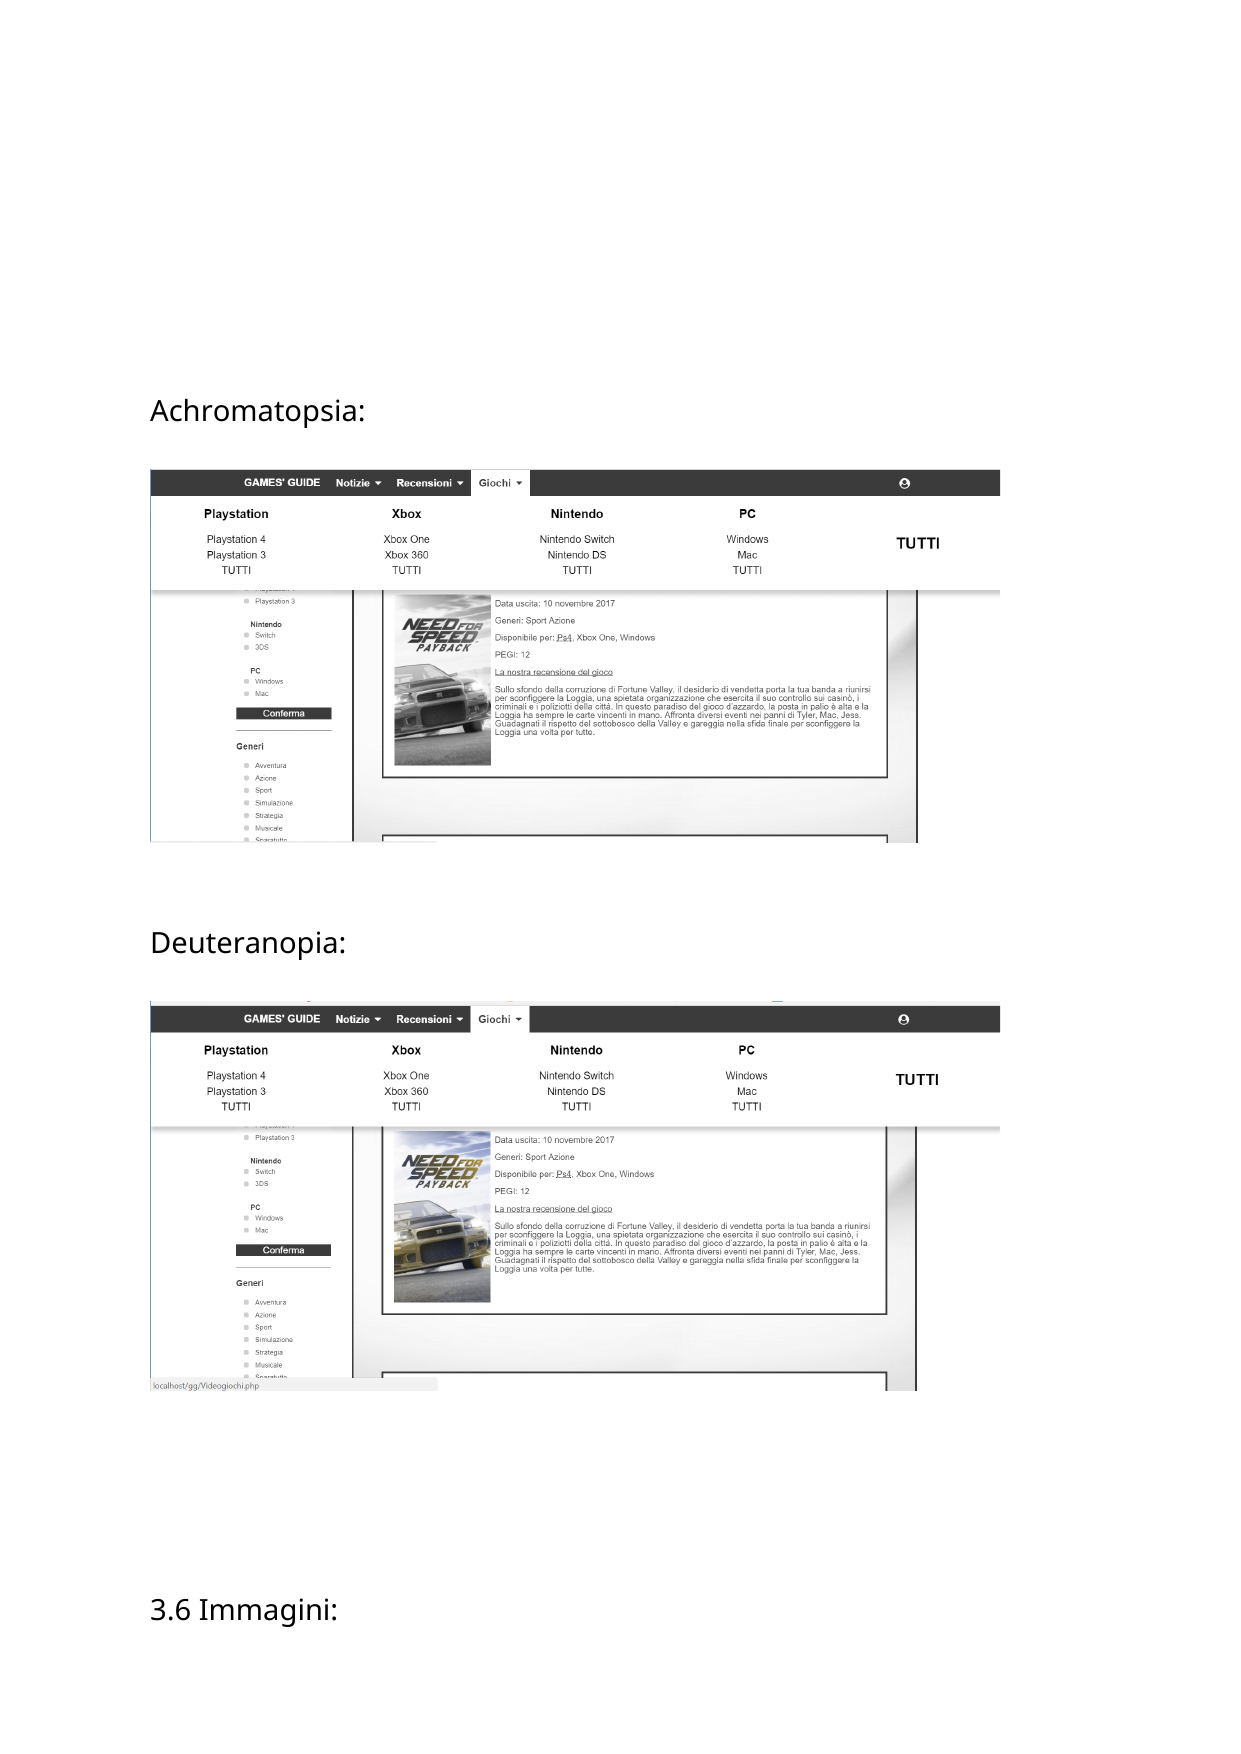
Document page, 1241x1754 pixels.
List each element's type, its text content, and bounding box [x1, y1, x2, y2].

text 3.6 Immagini: [150, 1589, 1165, 1628]
picture [150, 469, 1001, 843]
text Deuteranopia: [150, 922, 1165, 962]
text Achromatopsia: [150, 390, 1165, 430]
picture [150, 1001, 1001, 1391]
